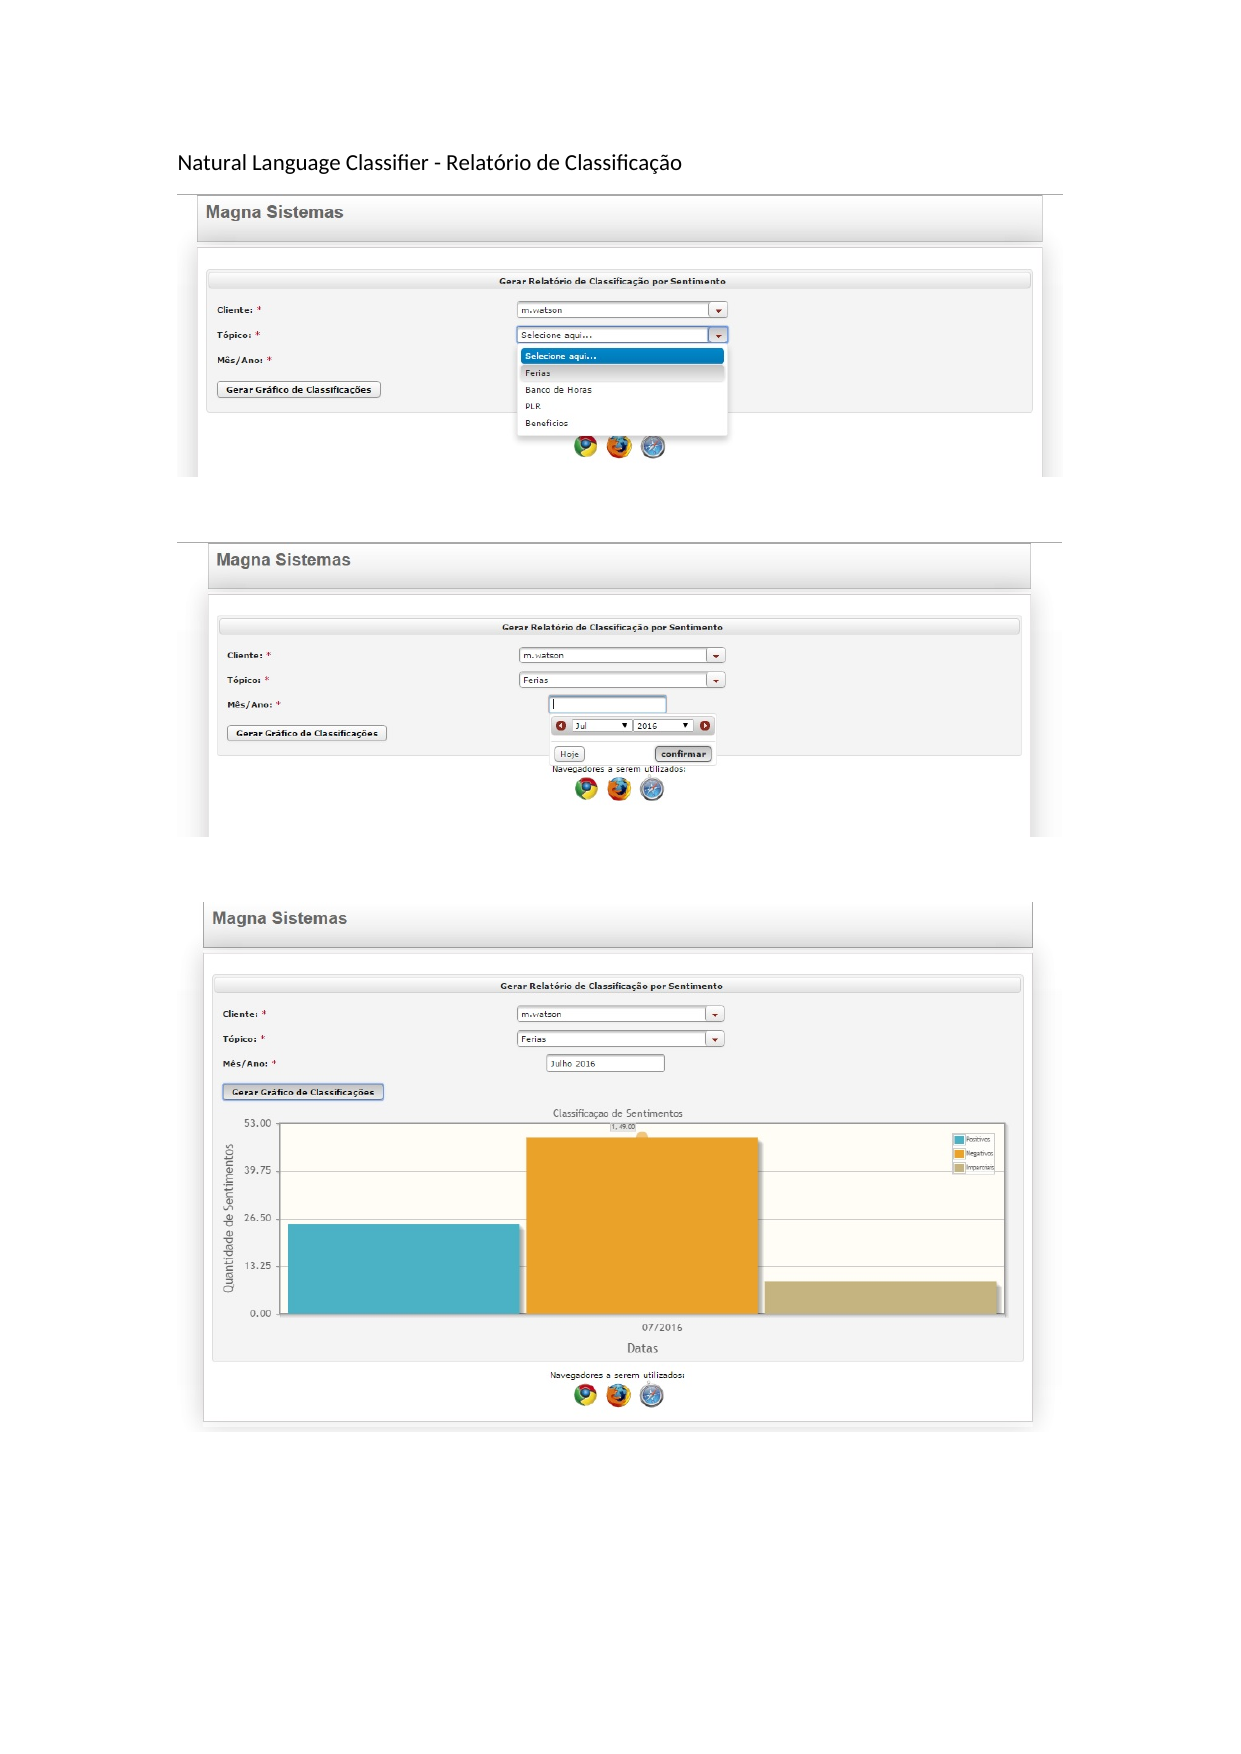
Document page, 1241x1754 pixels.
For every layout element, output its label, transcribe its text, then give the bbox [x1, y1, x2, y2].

picture [177, 194, 1063, 477]
picture [177, 902, 1062, 1432]
text Natural Language Classifier - Relatório de Classificação [177, 148, 1063, 176]
picture [177, 542, 1062, 837]
